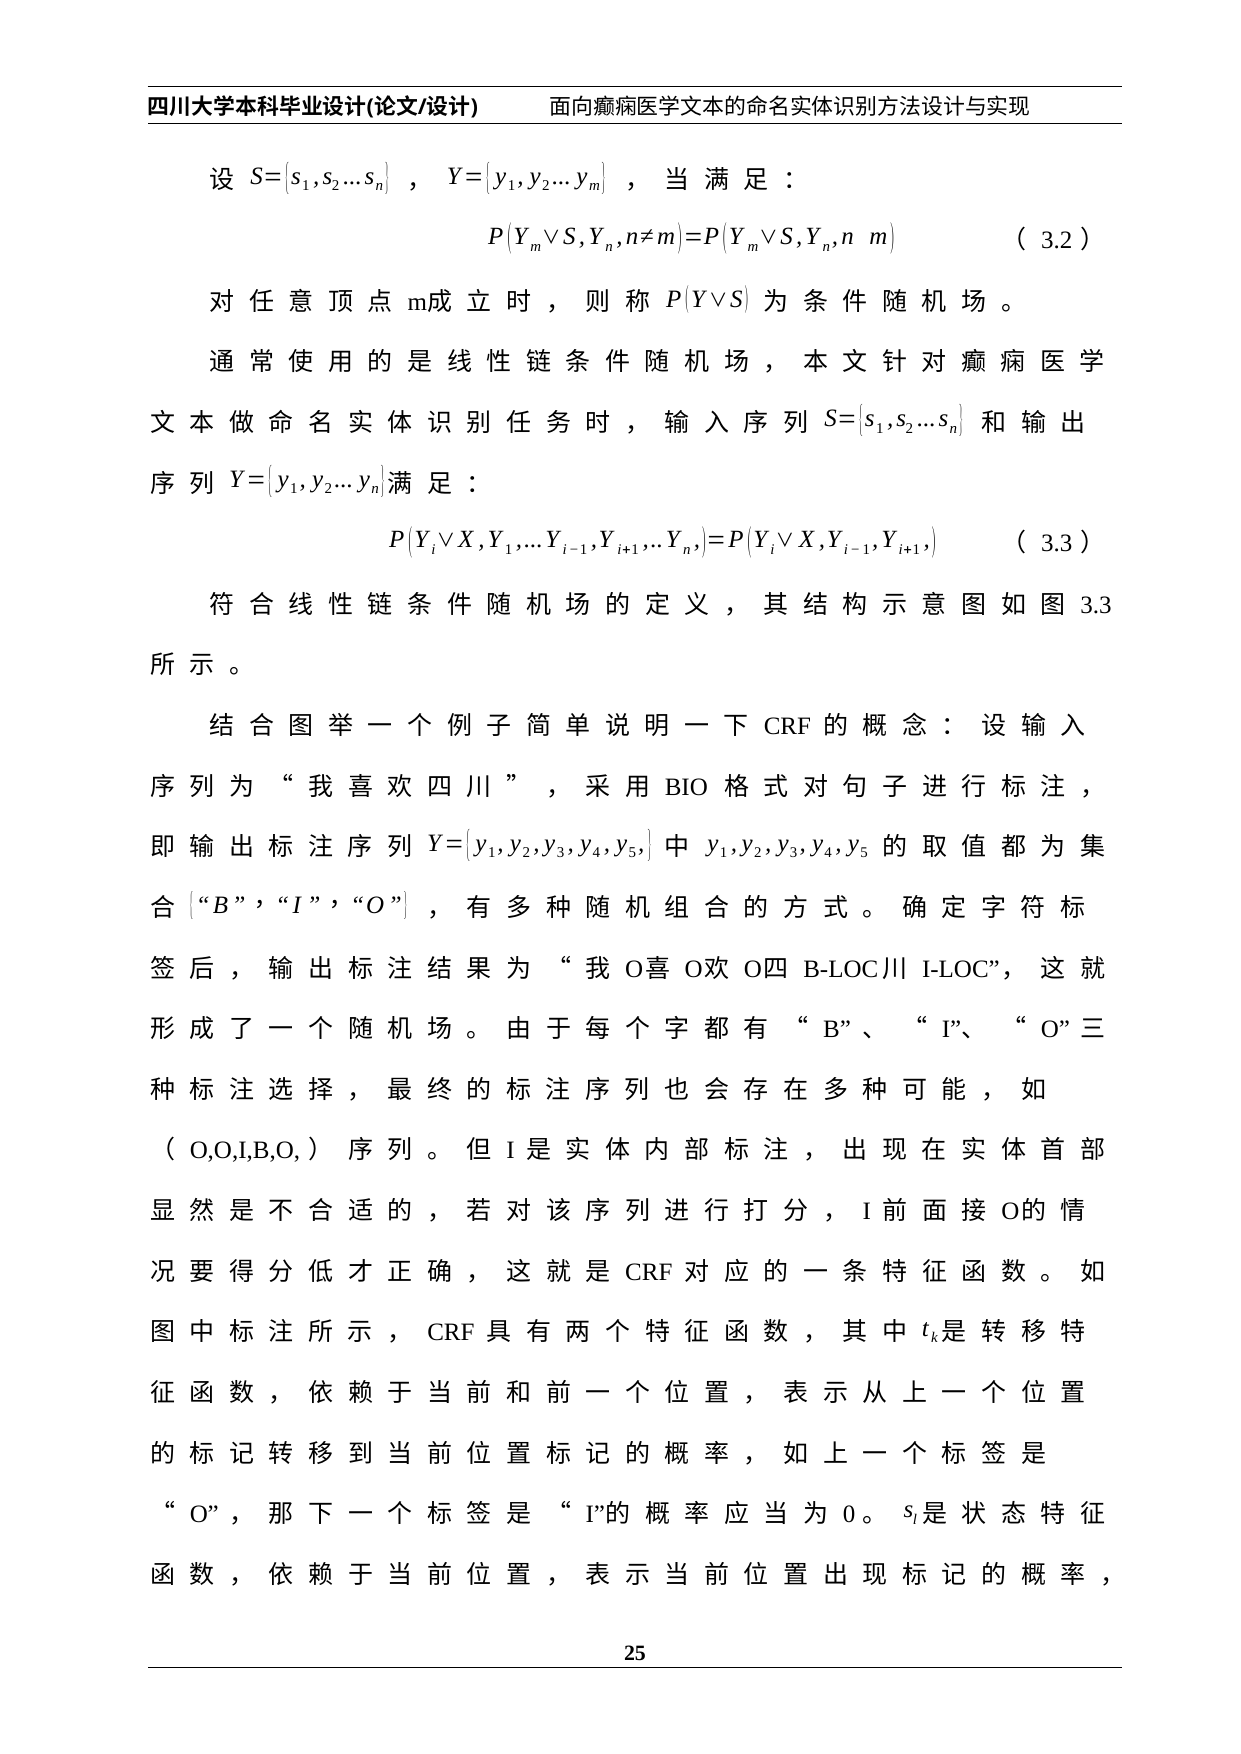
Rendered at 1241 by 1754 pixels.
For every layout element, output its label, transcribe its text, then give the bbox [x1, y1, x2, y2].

text 符合线性链条件随机场的定义，其结构示意图如图3.3所示。 [150, 572, 1120, 693]
text 通常使用的是线性链条件随机场，本文针对癫痫医学文本做命名实体识别任务时，输入序列和输出序列满足： [150, 329, 1120, 511]
text 设，，当满足： [150, 148, 1120, 208]
text （3.3） [150, 511, 1120, 572]
text 对任意顶点m成立时，则称为条件随机场。 [150, 269, 1120, 329]
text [150, 693, 1120, 1603]
text （3.2） [150, 208, 1120, 269]
